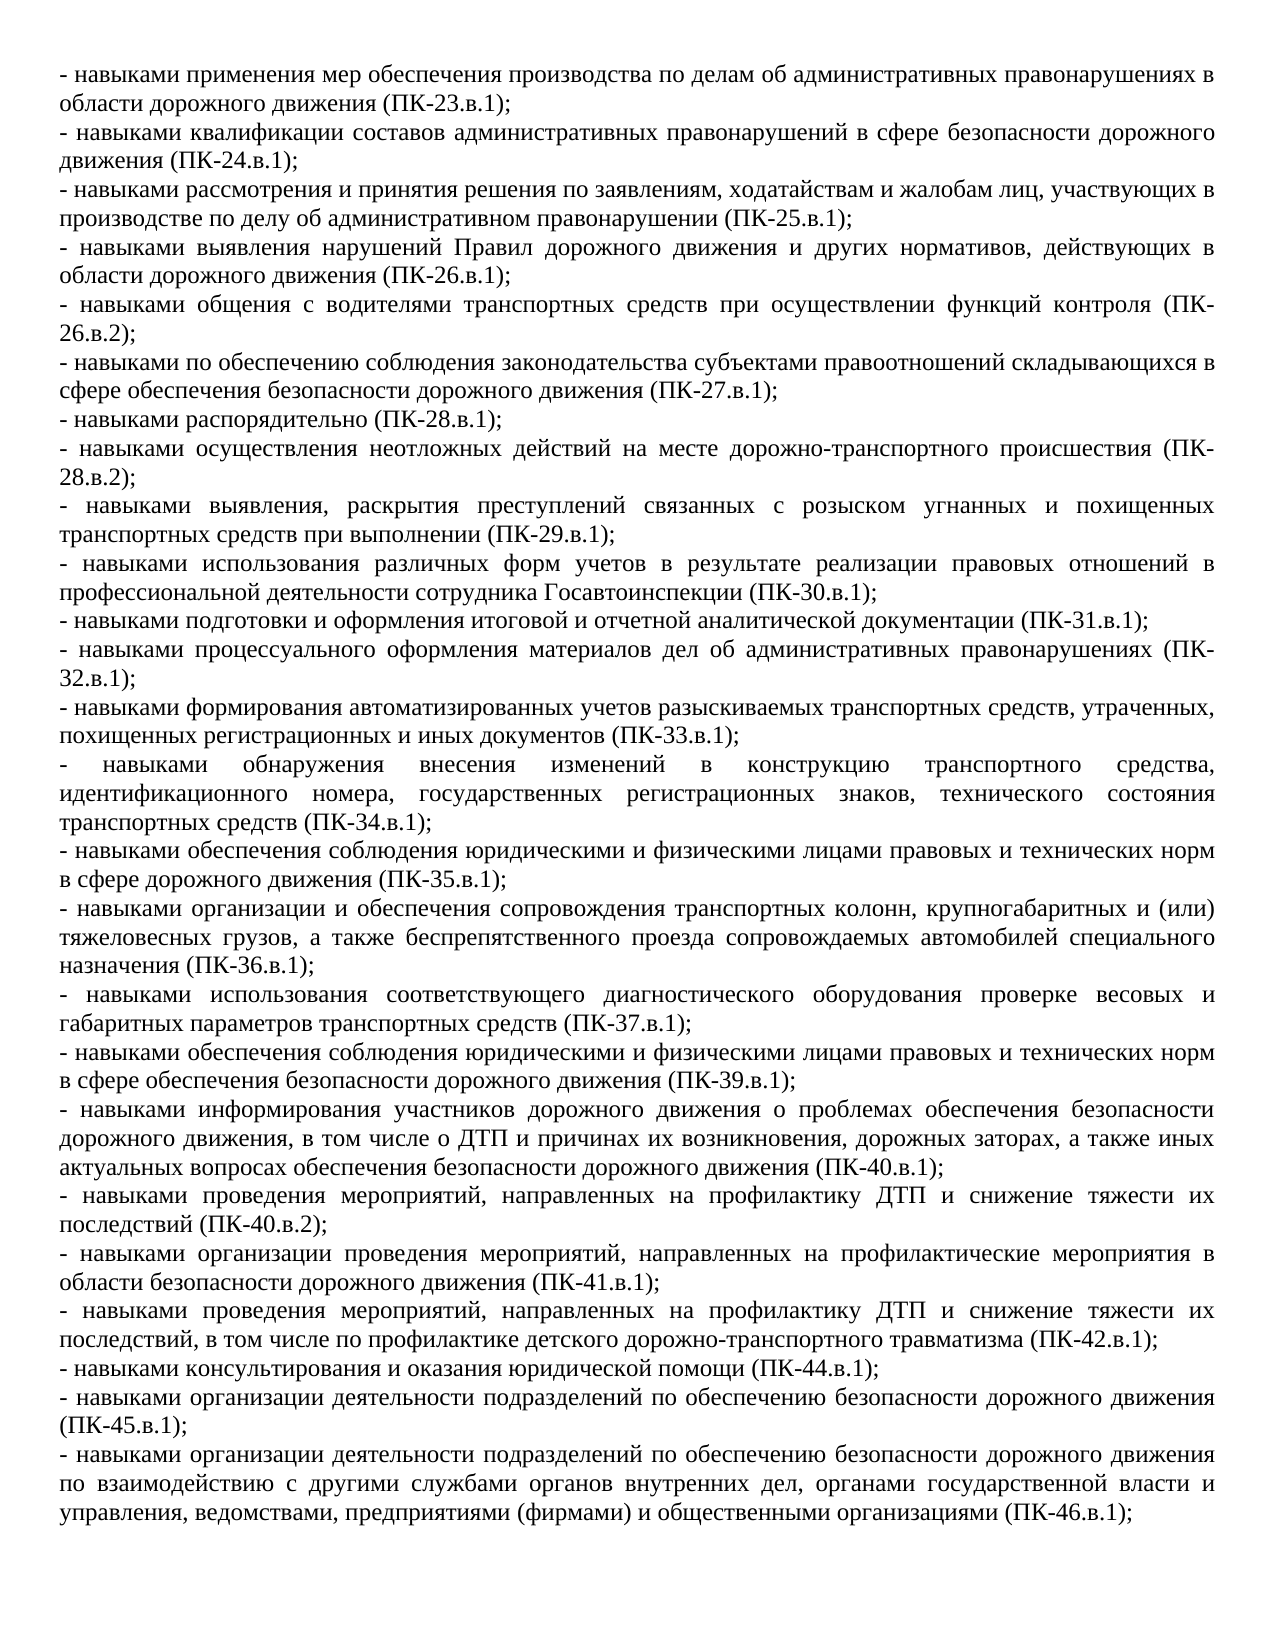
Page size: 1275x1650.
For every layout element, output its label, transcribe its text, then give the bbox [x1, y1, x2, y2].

text - навыками обеспечения соблюдения юридическими и физическими лицами правовых и технических норм в сфере дорожного движения (ПК-35.в.1); [59, 835, 1216, 893]
text - навыками общения с водителями транспортных средств при осуществлении функций контроля (ПК-26.в.2); [59, 289, 1216, 347]
text - навыками использования соответствующего диагностического оборудования проверке весовых и габаритных параметров транспортных средств (ПК-37.в.1); [59, 979, 1216, 1037]
text - навыками организации деятельности подразделений по обеспечению безопасности дорожного движения (ПК-45.в.1); [59, 1382, 1216, 1439]
text - навыками организации деятельности подразделений по обеспечению безопасности дорожного движения по взаимодействию с другими службами органов внутренних дел, органами государственной власти и управления, ведомствами, предприятиями (фирмами) и общественными организациями (ПК-46.в.1); [59, 1439, 1216, 1525]
text - навыками рассмотрения и принятия решения по заявлениям, ходатайствам и жалобам лиц, участвующих в производстве по делу об административном правонарушении (ПК-25.в.1); [59, 174, 1216, 232]
text - навыками осуществления неотложных действий на месте дорожно-транспортного происшествия (ПК-28.в.2); [59, 433, 1216, 490]
text - навыками проведения мероприятий, направленных на профилактику ДТП и снижение тяжести их последствий (ПК-40.в.2); [59, 1180, 1216, 1238]
text - навыками подготовки и оформления итоговой и отчетной аналитической документации (ПК-31.в.1); [59, 605, 1216, 634]
text - навыками консультирования и оказания юридической помощи (ПК-44.в.1); [59, 1353, 1216, 1382]
text - навыками выявления, раскрытия преступлений связанных с розыском угнанных и похищенных транспортных средств при выполнении (ПК-29.в.1); [59, 490, 1216, 548]
text - навыками организации проведения мероприятий, направленных на профилактические мероприятия в области безопасности дорожного движения (ПК-41.в.1); [59, 1238, 1216, 1295]
text - навыками проведения мероприятий, направленных на профилактику ДТП и снижение тяжести их последствий, в том числе по профилактике детского дорожно-транспортного травматизма (ПК-42.в.1); [59, 1295, 1216, 1353]
text - навыками обеспечения соблюдения юридическими и физическими лицами правовых и технических норм в сфере обеспечения безопасности дорожного движения (ПК-39.в.1); [59, 1037, 1216, 1094]
text - навыками организации и обеспечения сопровождения транспортных колонн, крупногабаритных и (или) тяжеловесных грузов, а также беспрепятственного проезда сопровождаемых автомобилей специального назначения (ПК-36.в.1); [59, 893, 1216, 979]
text - навыками обнаружения внесения изменений в конструкцию транспортного средства, идентификационного номера, государственных регистрационных знаков, технического состояния транспортных средств (ПК-34.в.1); [59, 749, 1216, 835]
text - навыками формирования автоматизированных учетов разыскиваемых транспортных средств, утраченных, похищенных регистрационных и иных документов (ПК-33.в.1); [59, 692, 1216, 749]
text - навыками процессуального оформления материалов дел об административных правонарушениях (ПК-32.в.1); [59, 634, 1216, 692]
text - навыками по обеспечению соблюдения законодательства субъектами правоотношений складывающихся в сфере обеспечения безопасности дорожного движения (ПК-27.в.1); [59, 347, 1216, 404]
text - навыками квалификации составов административных правонарушений в сфере безопасности дорожного движения (ПК-24.в.1); [59, 117, 1216, 174]
text - навыками выявления нарушений Правил дорожного движения и других нормативов, действующих в области дорожного движения (ПК-26.в.1); [59, 232, 1216, 289]
text - навыками информирования участников дорожного движения о проблемах обеспечения безопасности дорожного движения, в том числе о ДТП и причинах их возникновения, дорожных заторах, а также иных актуальных вопросах обеспечения безопасности дорожного движения (ПК-40.в.1); [59, 1094, 1216, 1180]
text - навыками распорядительно (ПК-28.в.1); [59, 404, 1216, 433]
text - навыками применения мер обеспечения производства по делам об административных правонарушениях в области дорожного движения (ПК-23.в.1); [59, 59, 1216, 117]
text - навыками использования различных форм учетов в результате реализации правовых отношений в профессиональной деятельности сотрудника Госавтоинспекции (ПК-30.в.1); [59, 548, 1216, 605]
